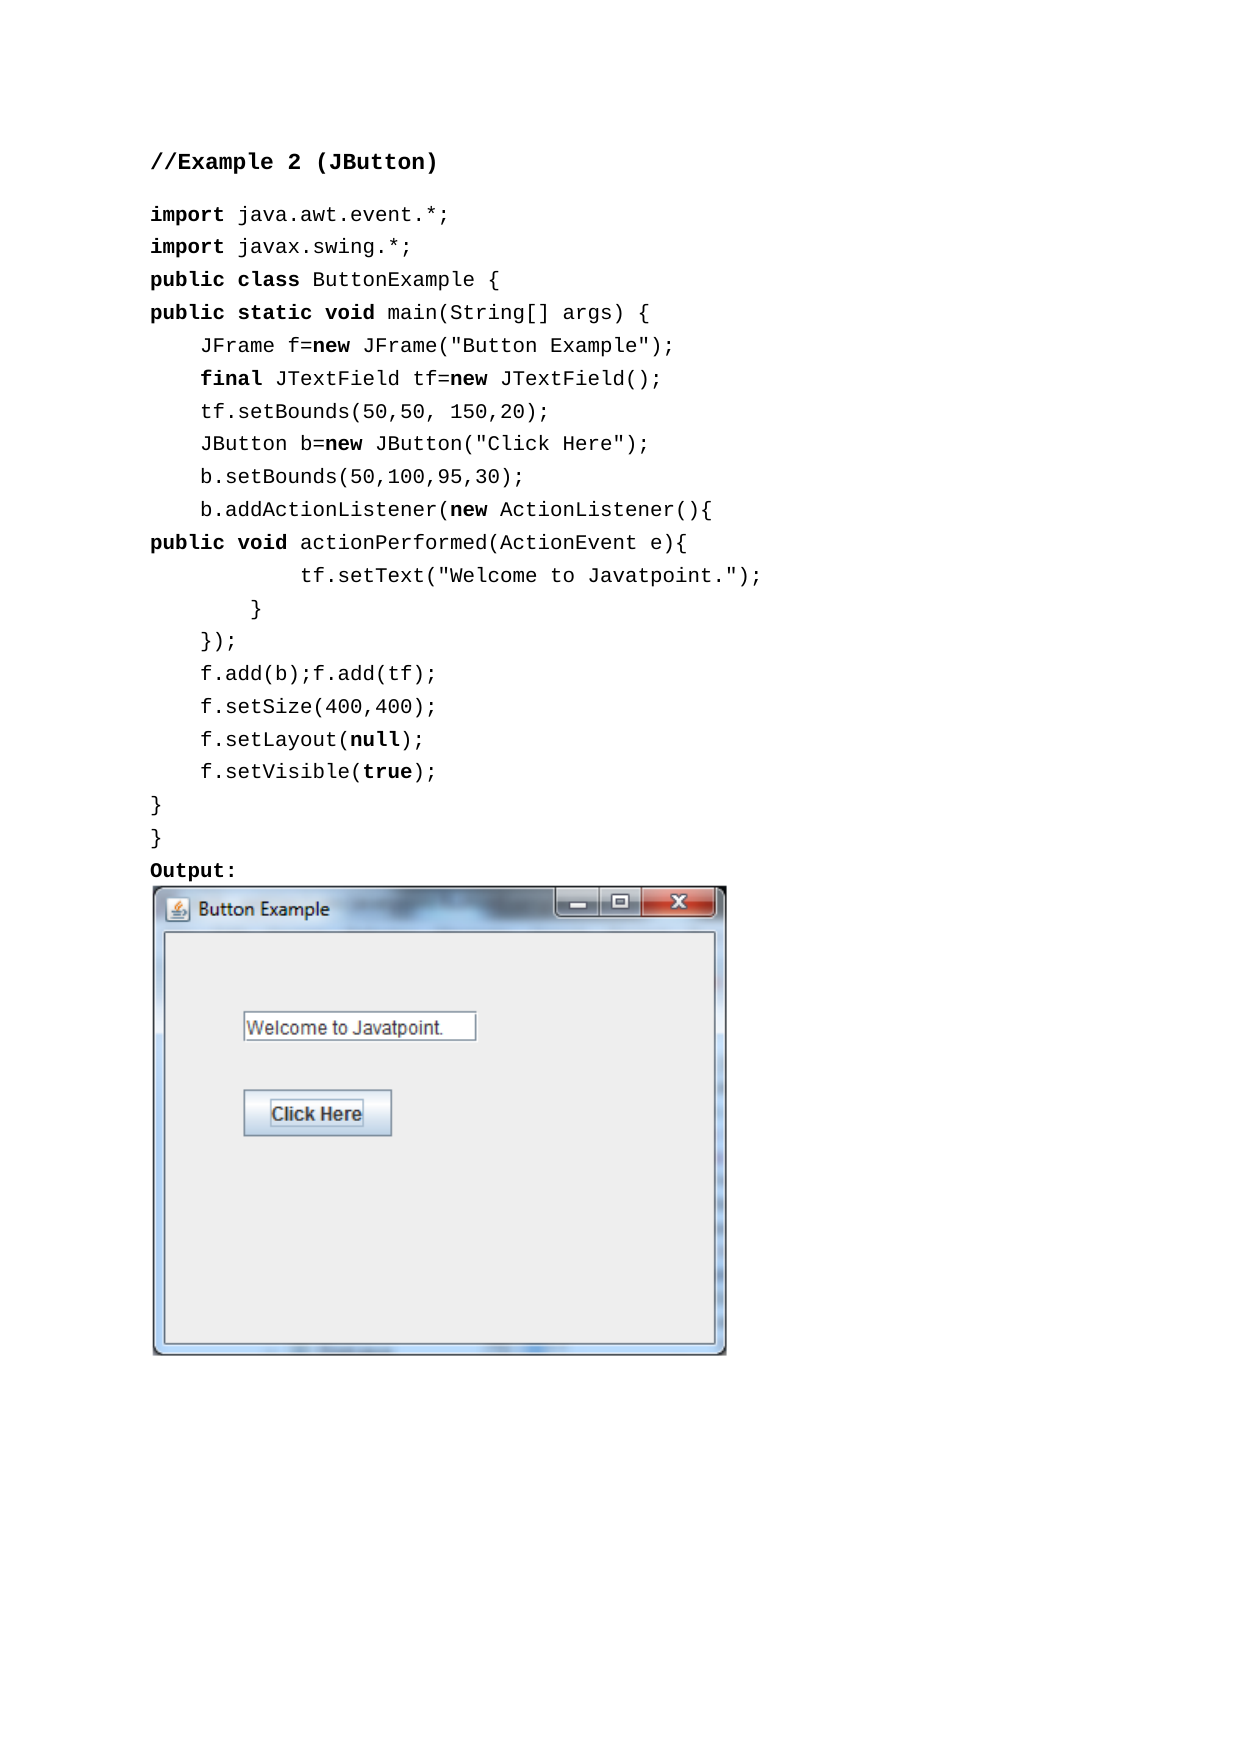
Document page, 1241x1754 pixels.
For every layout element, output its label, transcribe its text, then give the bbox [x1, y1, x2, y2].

text b.setBounds(50,100,95,30); [150, 457, 1090, 490]
text f.setLayout(null); [150, 719, 1090, 752]
text }); [150, 621, 1090, 654]
text f.add(b);f.add(tf); [150, 654, 1090, 687]
text b.addActionListener(new ActionListener(){ [150, 490, 1090, 523]
text import java.awt.event.*; [150, 194, 1090, 227]
text public class ButtonExample { [150, 260, 1090, 293]
text import javax.swing.*; [150, 227, 1090, 260]
text f.setSize(400,400); [150, 687, 1090, 719]
text tf.setBounds(50,50, 150,20); [150, 391, 1090, 424]
text JButton b=new JButton("Click Here"); [150, 424, 1090, 457]
text } [150, 588, 1090, 621]
text f.setVisible(true); [150, 752, 1090, 785]
text JFrame f=new JFrame("Button Example"); [150, 326, 1090, 359]
text } [150, 818, 1090, 851]
text final JTextField tf=new JTextField(); [150, 359, 1090, 391]
text tf.setText("Welcome to Javatpoint."); [150, 556, 1090, 588]
text public static void main(String[] args) { [150, 293, 1090, 326]
text //Example 2 (JButton) [150, 150, 1090, 176]
picture [150, 883, 730, 1359]
text Output: [150, 851, 1090, 884]
text public void actionPerformed(ActionEvent e){ [150, 523, 1090, 556]
text } [150, 785, 1090, 818]
